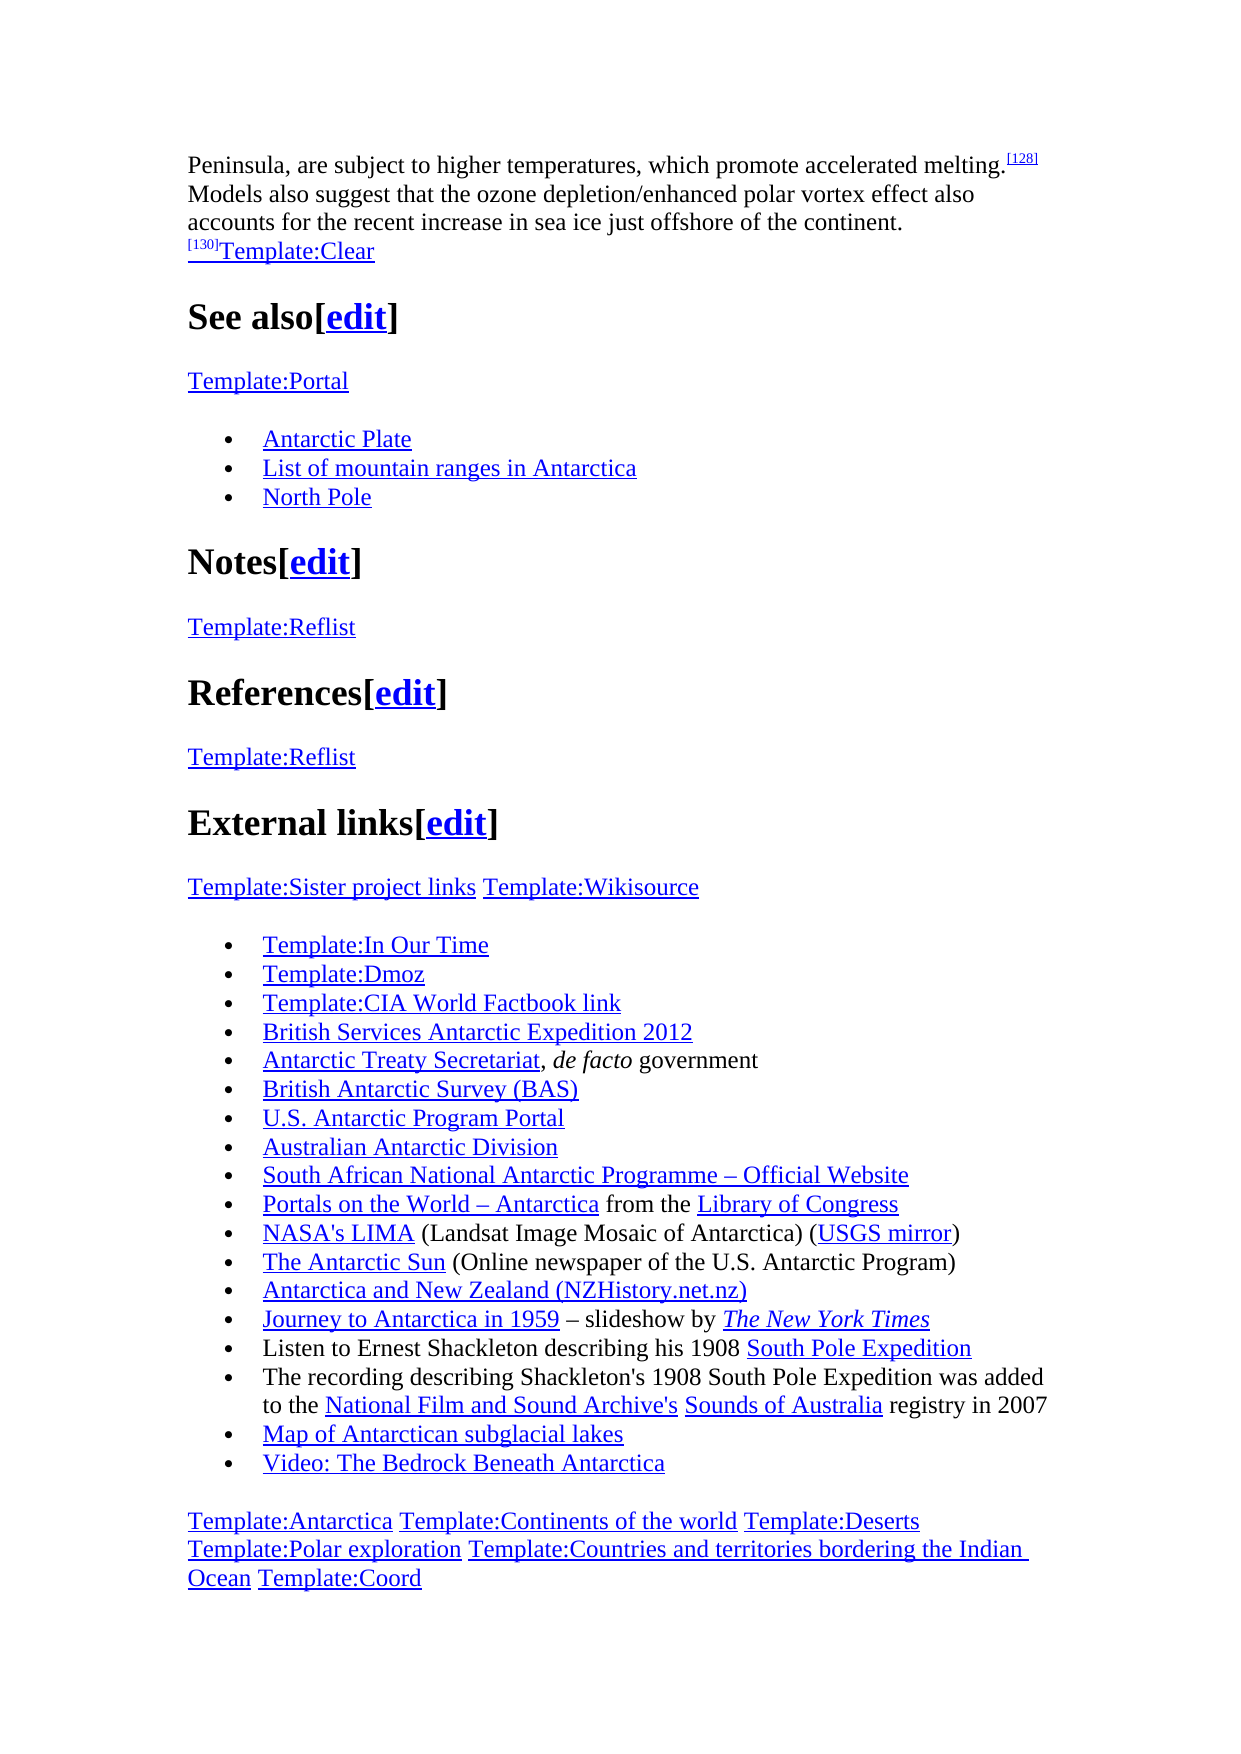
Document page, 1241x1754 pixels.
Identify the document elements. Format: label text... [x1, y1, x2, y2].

text Template:Reflist [187, 742, 1053, 771]
list Template:Dmoz [225, 959, 1053, 988]
list Portals on the World – Antarctica from the Library of Congress [225, 1189, 1053, 1218]
list South African National Antarctic Programme – Official Website [225, 1160, 1053, 1189]
list Australian Antarctic Division [225, 1132, 1053, 1160]
list U.S. Antarctic Program Portal [225, 1103, 1053, 1132]
list Map of Antarctican subglacial lakes [225, 1419, 1053, 1448]
list British Antarctic Survey (BAS) [225, 1074, 1053, 1103]
list Antarctica and New Zealand (NZHistory.net.nz) [225, 1275, 1053, 1304]
subtitle References[edit] [187, 670, 1053, 713]
list British Services Antarctic Expedition 2012 [225, 1017, 1053, 1045]
list The Antarctic Sun (Online newspaper of the U.S. Antarctic Program) [225, 1247, 1053, 1275]
text Template:Sister project links Template:Wikisource [187, 872, 1053, 901]
list NASA's LIMA (Landsat Image Mosaic of Antarctica) (USGS mirror) [225, 1218, 1053, 1247]
list Template:In Our Time [225, 930, 1053, 959]
list Template:CIA World Factbook link [225, 988, 1053, 1017]
list List of mountain ranges in Antarctica [225, 453, 1053, 482]
list Antarctic Plate [225, 424, 1053, 453]
subtitle External links[edit] [187, 800, 1053, 843]
list Journey to Antarctica in 1959 – slideshow by The New York Times [225, 1304, 1053, 1333]
list North Pole [225, 482, 1053, 511]
list The recording describing Shackleton's 1908 South Pole Expedition was added to the National Film and Sound Archive's Sounds of Australia registry in 2007 [225, 1362, 1053, 1419]
subtitle Notes[edit] [187, 540, 1053, 583]
list Antarctic Treaty Secretariat, de facto government [225, 1045, 1053, 1074]
list Listen to Ernest Shackleton describing his 1908 South Pole Expedition [225, 1333, 1053, 1362]
list Video: The Bedrock Beneath Antarctica [225, 1448, 1053, 1477]
text Template:Portal [187, 366, 1053, 395]
subtitle See also[edit] [187, 294, 1053, 337]
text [187, 150, 1053, 265]
text Template:Reflist [187, 612, 1053, 641]
text Template:Antarctica Template:Continents of the world Template:Deserts Template:Polar exploration Template:Countries and territories bordering the Indian Ocean Template:Coord [187, 1506, 1053, 1592]
